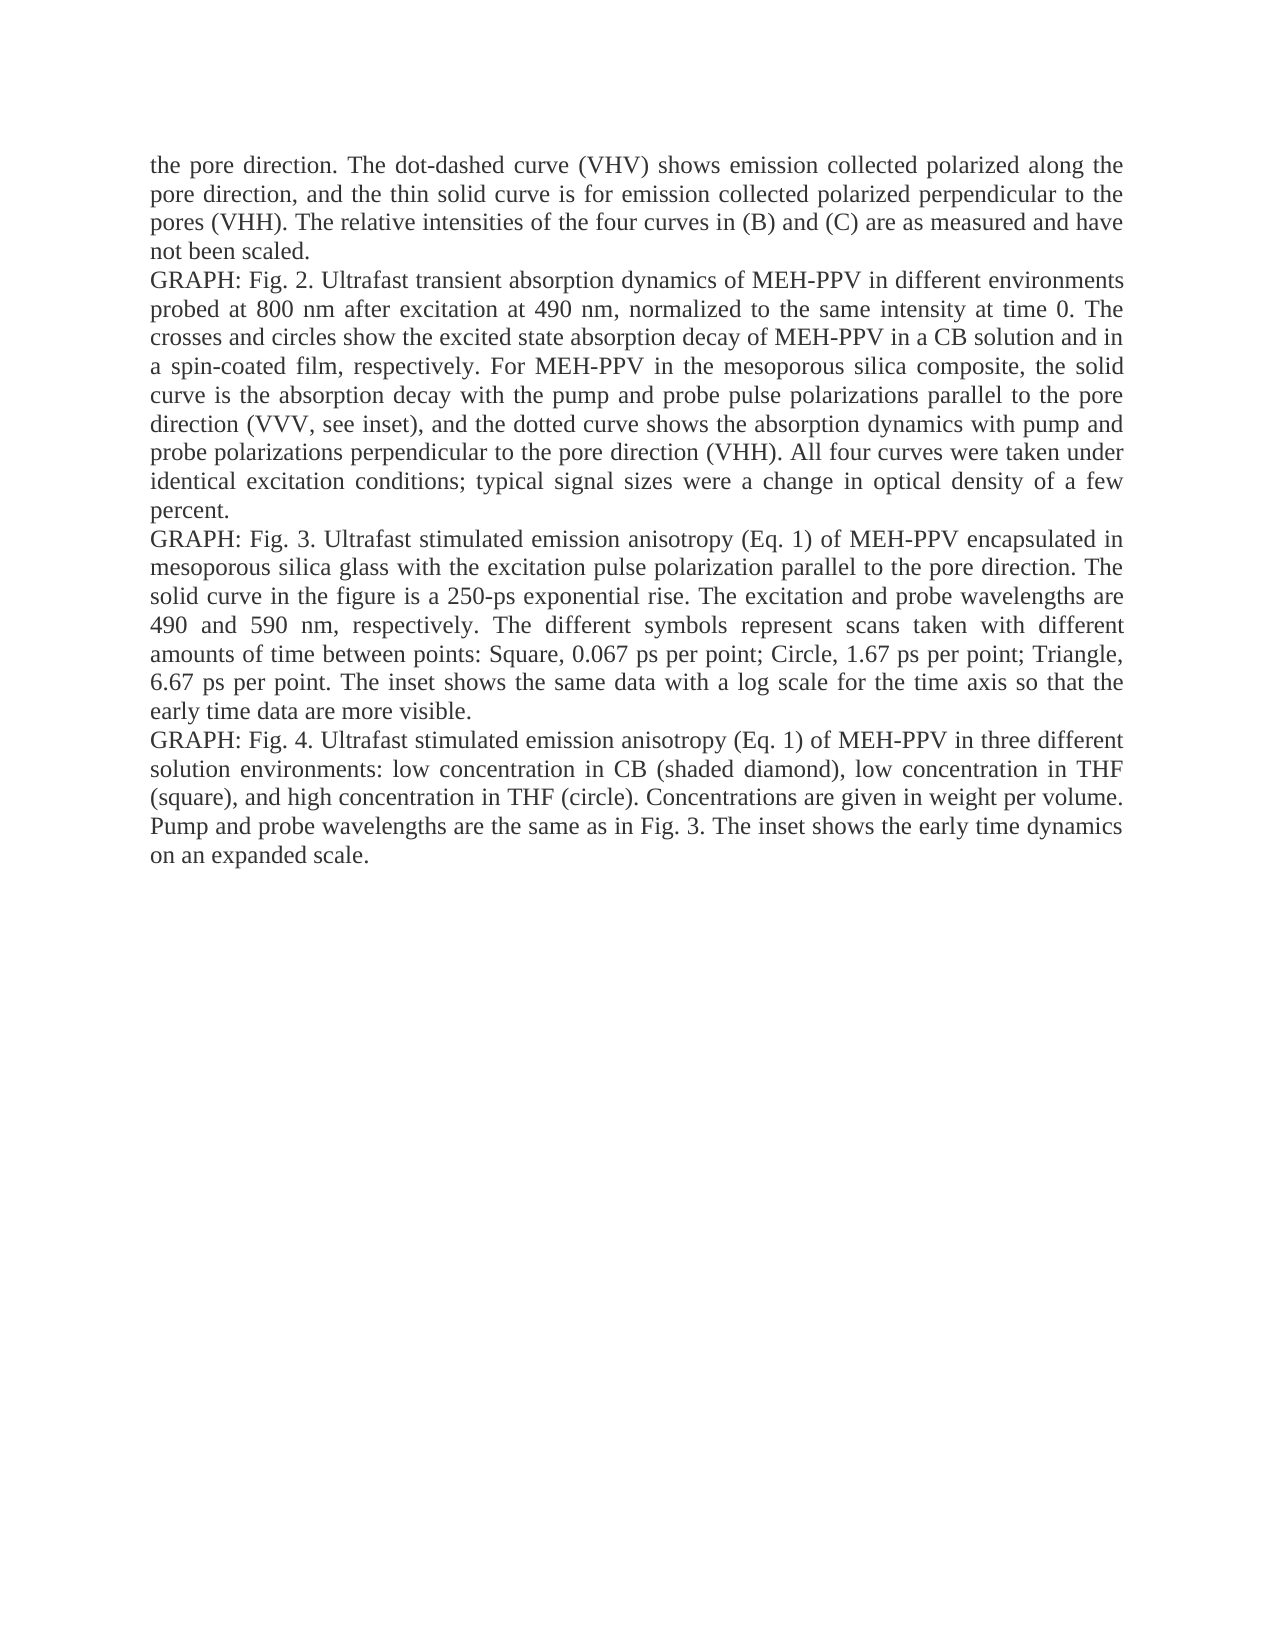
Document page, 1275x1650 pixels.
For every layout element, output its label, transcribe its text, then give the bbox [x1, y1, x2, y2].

text GRAPH: Fig. 3. Ultrafast stimulated emission anisotropy (Eq. 1) of MEH-PPV encapsulated in mesoporous silica glass with the excitation pulse polarization parallel to the pore direction. The solid curve in the figure is a 250-ps exponential rise. The excitation and probe wavelengths are 490 and 590 nm, respectively. The different symbols represent scans taken with different amounts of time between points: Square, 0.067 ps per point; Circle, 1.67 ps per point; Triangle, 6.67 ps per point. The inset shows the same data with a log scale for the time axis so that the early time data are more visible. [150, 524, 1125, 725]
text GRAPH: Fig. 4. Ultrafast stimulated emission anisotropy (Eq. 1) of MEH-PPV in three different solution environments: low concentration in CB (shaded diamond), low concentration in THF (square), and high concentration in THF (circle). Concentrations are given in weight per volume. Pump and probe wavelengths are the same as in Fig. 3. The inset shows the early time dynamics on an expanded scale. [150, 725, 1125, 869]
text GRAPH: Fig. 2. Ultrafast transient absorption dynamics of MEH-PPV in different environments probed at 800 nm after excitation at 490 nm, normalized to the same intensity at time 0. The crosses and circles show the excited state absorption decay of MEH-PPV in a CB solution and in a spin-coated film, respectively. For MEH-PPV in the mesoporous silica composite, the solid curve is the absorption decay with the pump and probe pulse polarizations parallel to the pore direction (VVV, see inset), and the dotted curve shows the absorption dynamics with pump and probe polarizations perpendicular to the pore direction (VHH). All four curves were taken under identical excitation conditions; typical signal sizes were a change in optical density of a few percent. [150, 265, 1125, 524]
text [150, 150, 1125, 265]
